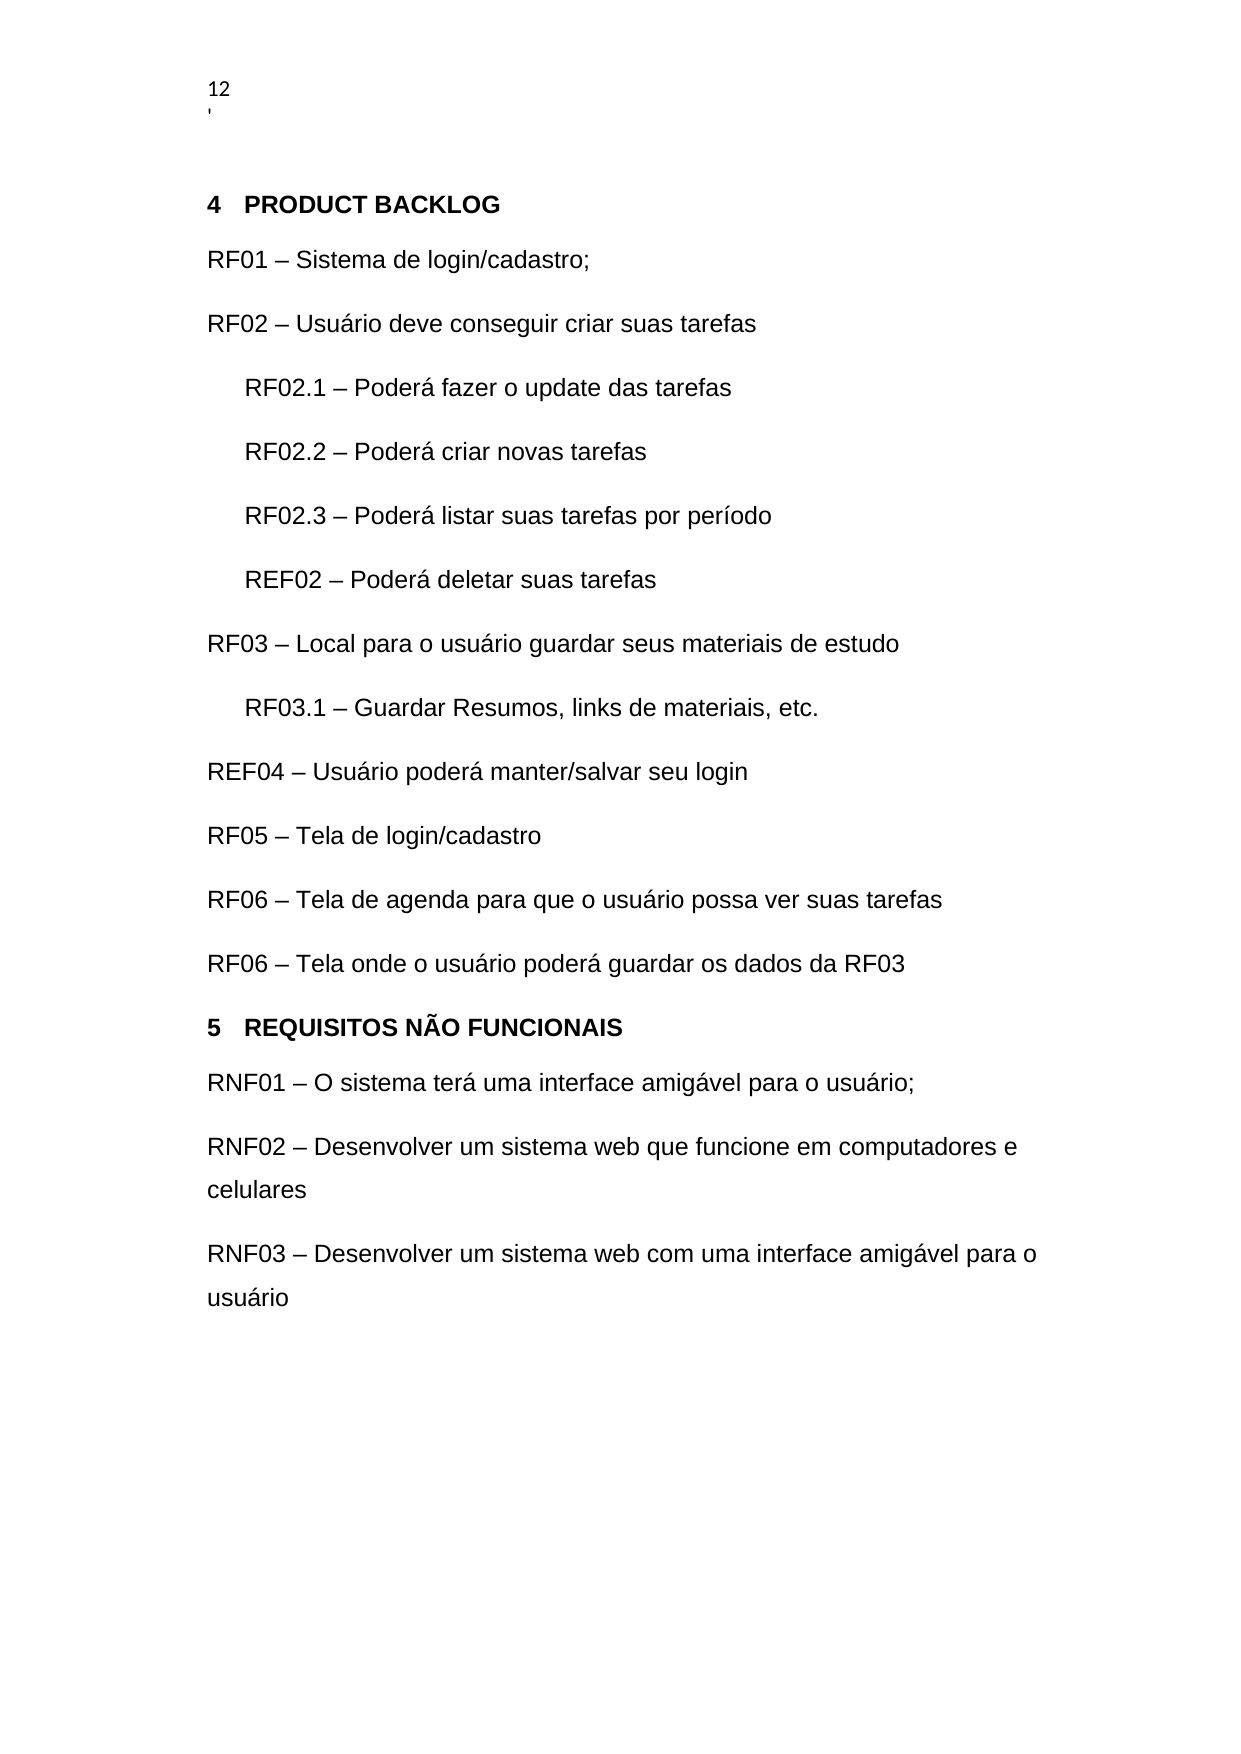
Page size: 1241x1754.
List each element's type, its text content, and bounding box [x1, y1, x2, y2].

text RNF01 – O sistema terá uma interface amigável para o usuário; [207, 1068, 1122, 1097]
text RNF02 – Desenvolver um sistema web que funcione em computadores e celulares [207, 1132, 1122, 1204]
subtitle PRODUCT BACKLOG [207, 190, 1122, 218]
text RF02.2 – Poderá criar novas tarefas [244, 437, 1122, 466]
text RF02 – Usuário deve conseguir criar suas tarefas [207, 309, 1122, 338]
text RF06 – Tela onde o usuário poderá guardar os dados da RF03 [207, 949, 1122, 978]
text RF02.3 – Poderá listar suas tarefas por período [244, 501, 1122, 530]
text RF06 – Tela de agenda para que o usuário possa ver suas tarefas [207, 885, 1122, 914]
text RF03 – Local para o usuário guardar seus materiais de estudo [207, 629, 1122, 658]
text RF02.1 – Poderá fazer o update das tarefas [244, 373, 1122, 402]
subtitle REQUISITOS NÃO FUNCIONAIS [207, 1013, 1122, 1042]
text REF04 – Usuário poderá manter/salvar seu login [207, 757, 1122, 786]
text RF05 – Tela de login/cadastro [207, 821, 1122, 850]
text RF03.1 – Guardar Resumos, links de materiais, etc. [244, 693, 1122, 722]
text RNF03 – Desenvolver um sistema web com uma interface amigável para o usuário [207, 1239, 1122, 1311]
text REF02 – Poderá deletar suas tarefas [244, 565, 1122, 594]
text RF01 – Sistema de login/cadastro; [207, 245, 1122, 274]
